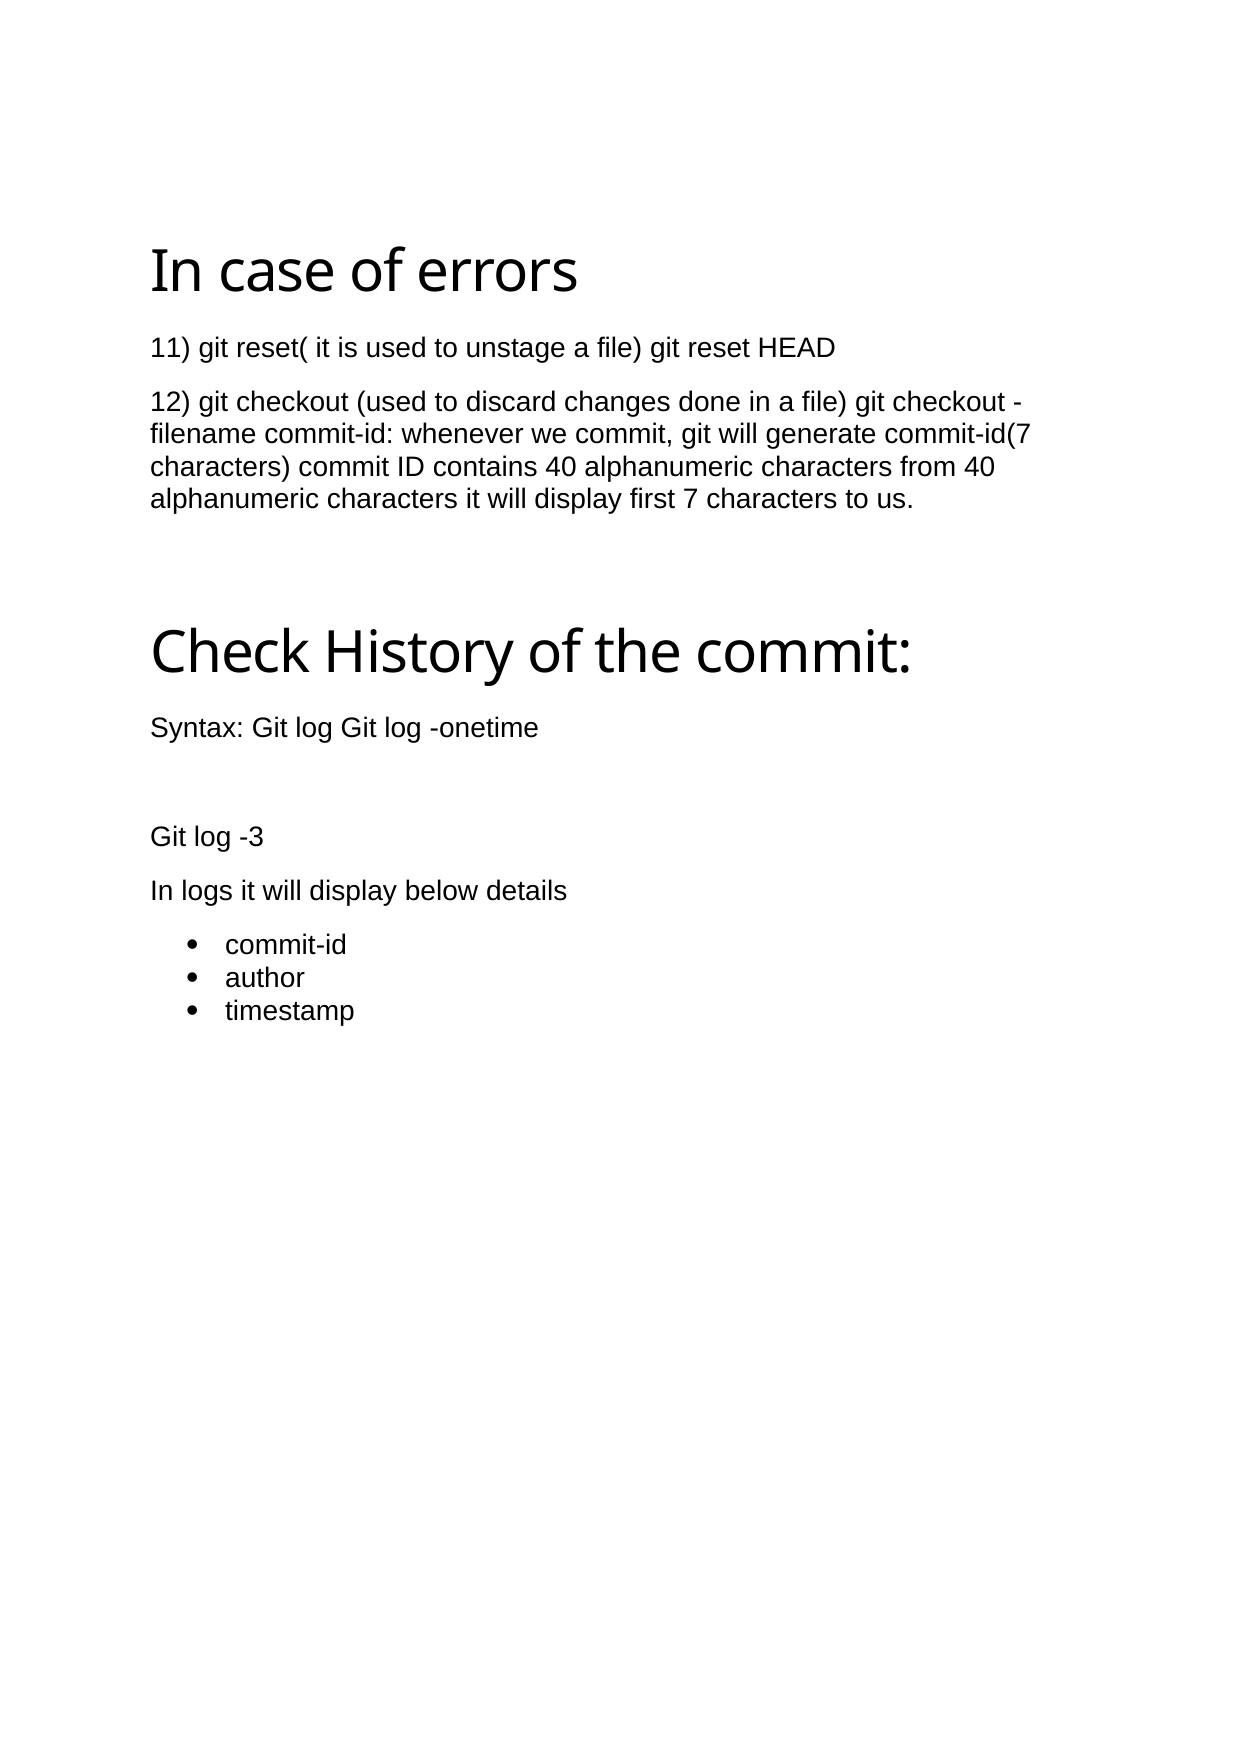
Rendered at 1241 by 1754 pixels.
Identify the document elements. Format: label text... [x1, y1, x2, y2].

text Git log -3 [150, 820, 1090, 852]
list commit-id [187, 928, 1090, 961]
text 11) git reset( it is used to unstage a file) git reset HEAD [150, 331, 1090, 363]
text Syntax: Git log Git log -onetime [150, 711, 1090, 743]
title Check History of the commit: [150, 610, 1090, 689]
list timestamp [187, 993, 1090, 1026]
text 12) git checkout (used to discard changes done in a file) git checkout -filename commit-id: whenever we commit, git will generate commit-id(7 characters) commit ID contains 40 alphanumeric characters from 40 alphanumeric characters it will display first 7 characters to us. [150, 385, 1090, 515]
text In logs it will display below details [150, 874, 1090, 906]
list author [187, 961, 1090, 993]
title In case of errors [150, 229, 1090, 309]
